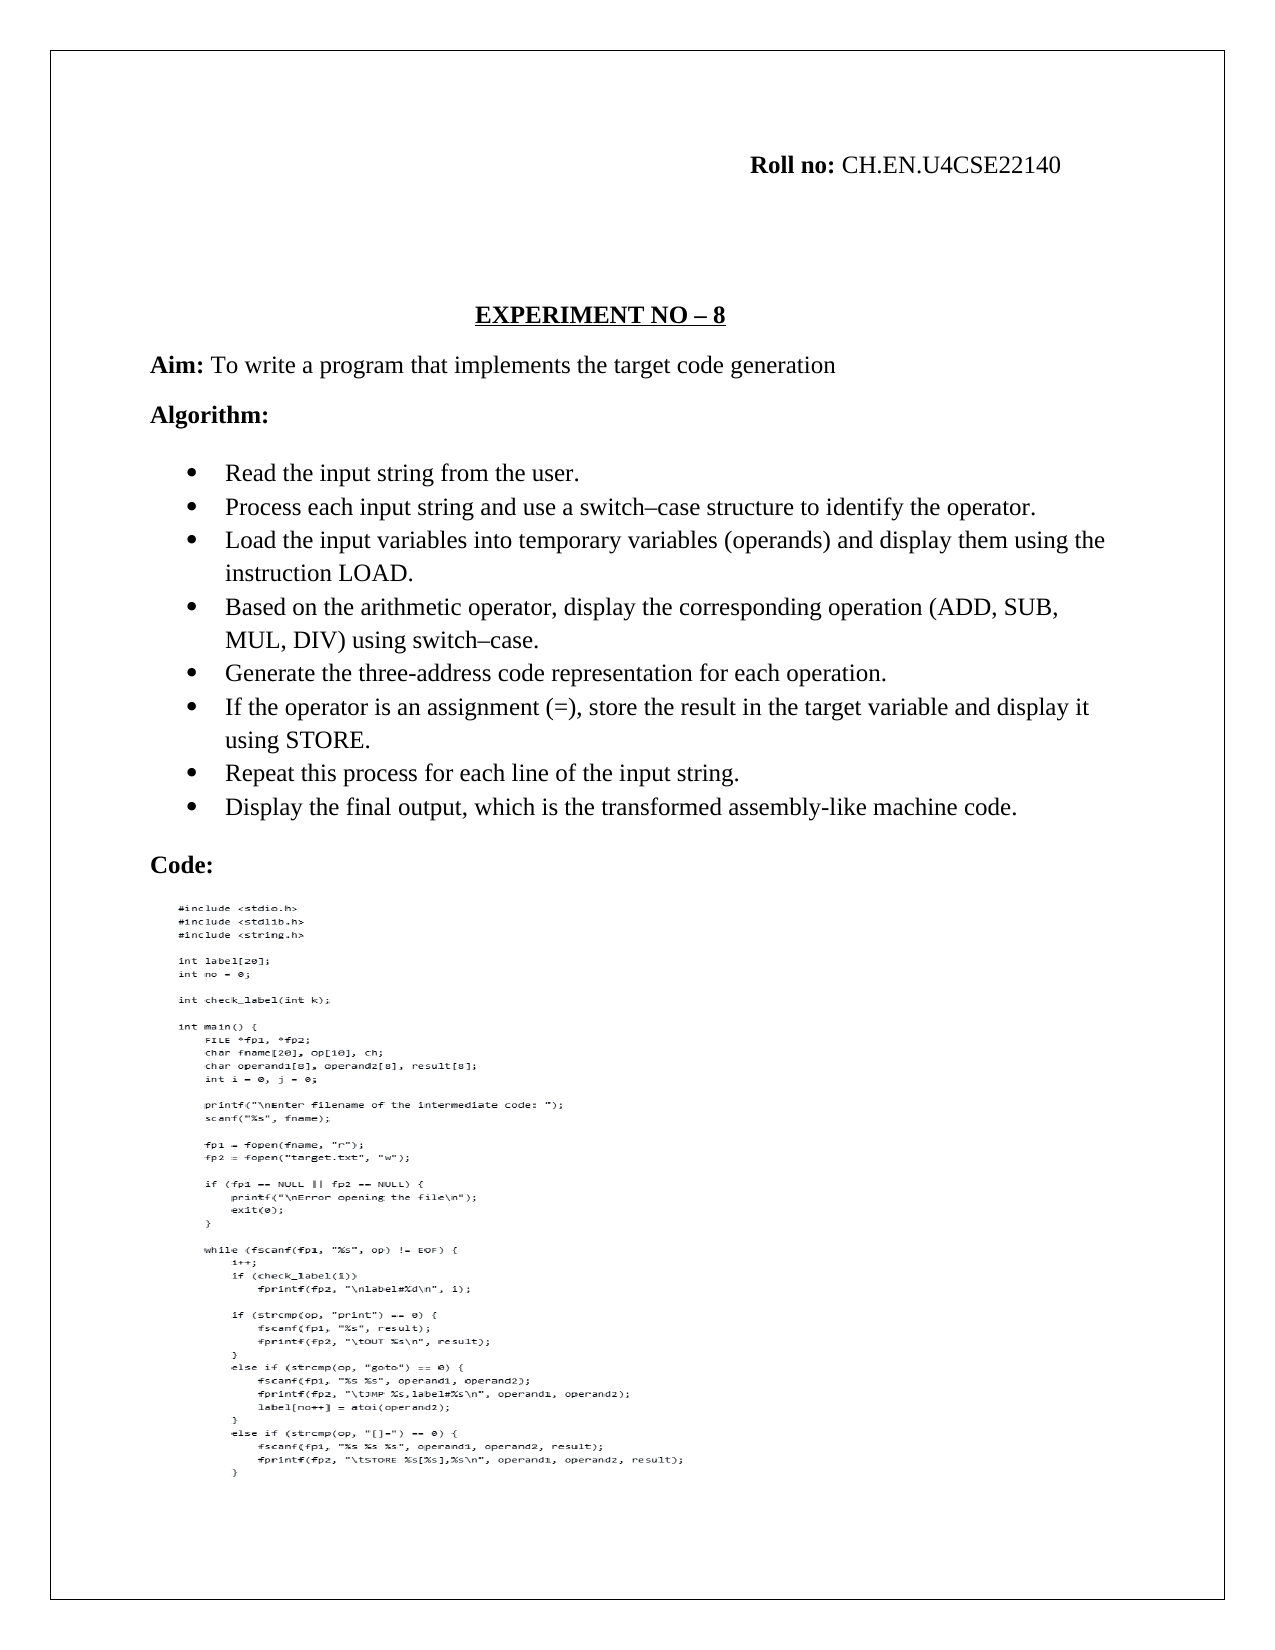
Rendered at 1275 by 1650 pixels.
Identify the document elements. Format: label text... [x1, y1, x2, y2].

picture [150, 900, 811, 1479]
list Read the input string from the user. [187, 458, 1125, 487]
list If the operator is an assignment (=), store the result in the target variable and display it using STORE. [187, 692, 1125, 754]
list Display the final output, which is the transformed assembly-like machine code. [187, 792, 1125, 820]
list Generate the three-address code representation for each operation. [187, 658, 1125, 687]
text Code: [150, 850, 1125, 879]
list Repeat this process for each line of the input string. [187, 758, 1125, 787]
list Based on the arithmetic operator, display the corresponding operation (ADD, SUB, MUL, DIV) using switch–case. [187, 592, 1125, 654]
text Algorithm: [150, 400, 1125, 429]
text Roll no: CH.EN.U4CSE22140 [150, 150, 1125, 179]
list Load the input variables into temporary variables (operands) and display them using the instruction LOAD. [187, 525, 1125, 587]
text EXPERIMENT NO – 8 [150, 300, 1125, 329]
list Process each input string and use a switch–case structure to identify the operator. [187, 492, 1125, 520]
text Aim: To write a program that implements the target code generation [150, 350, 1125, 379]
